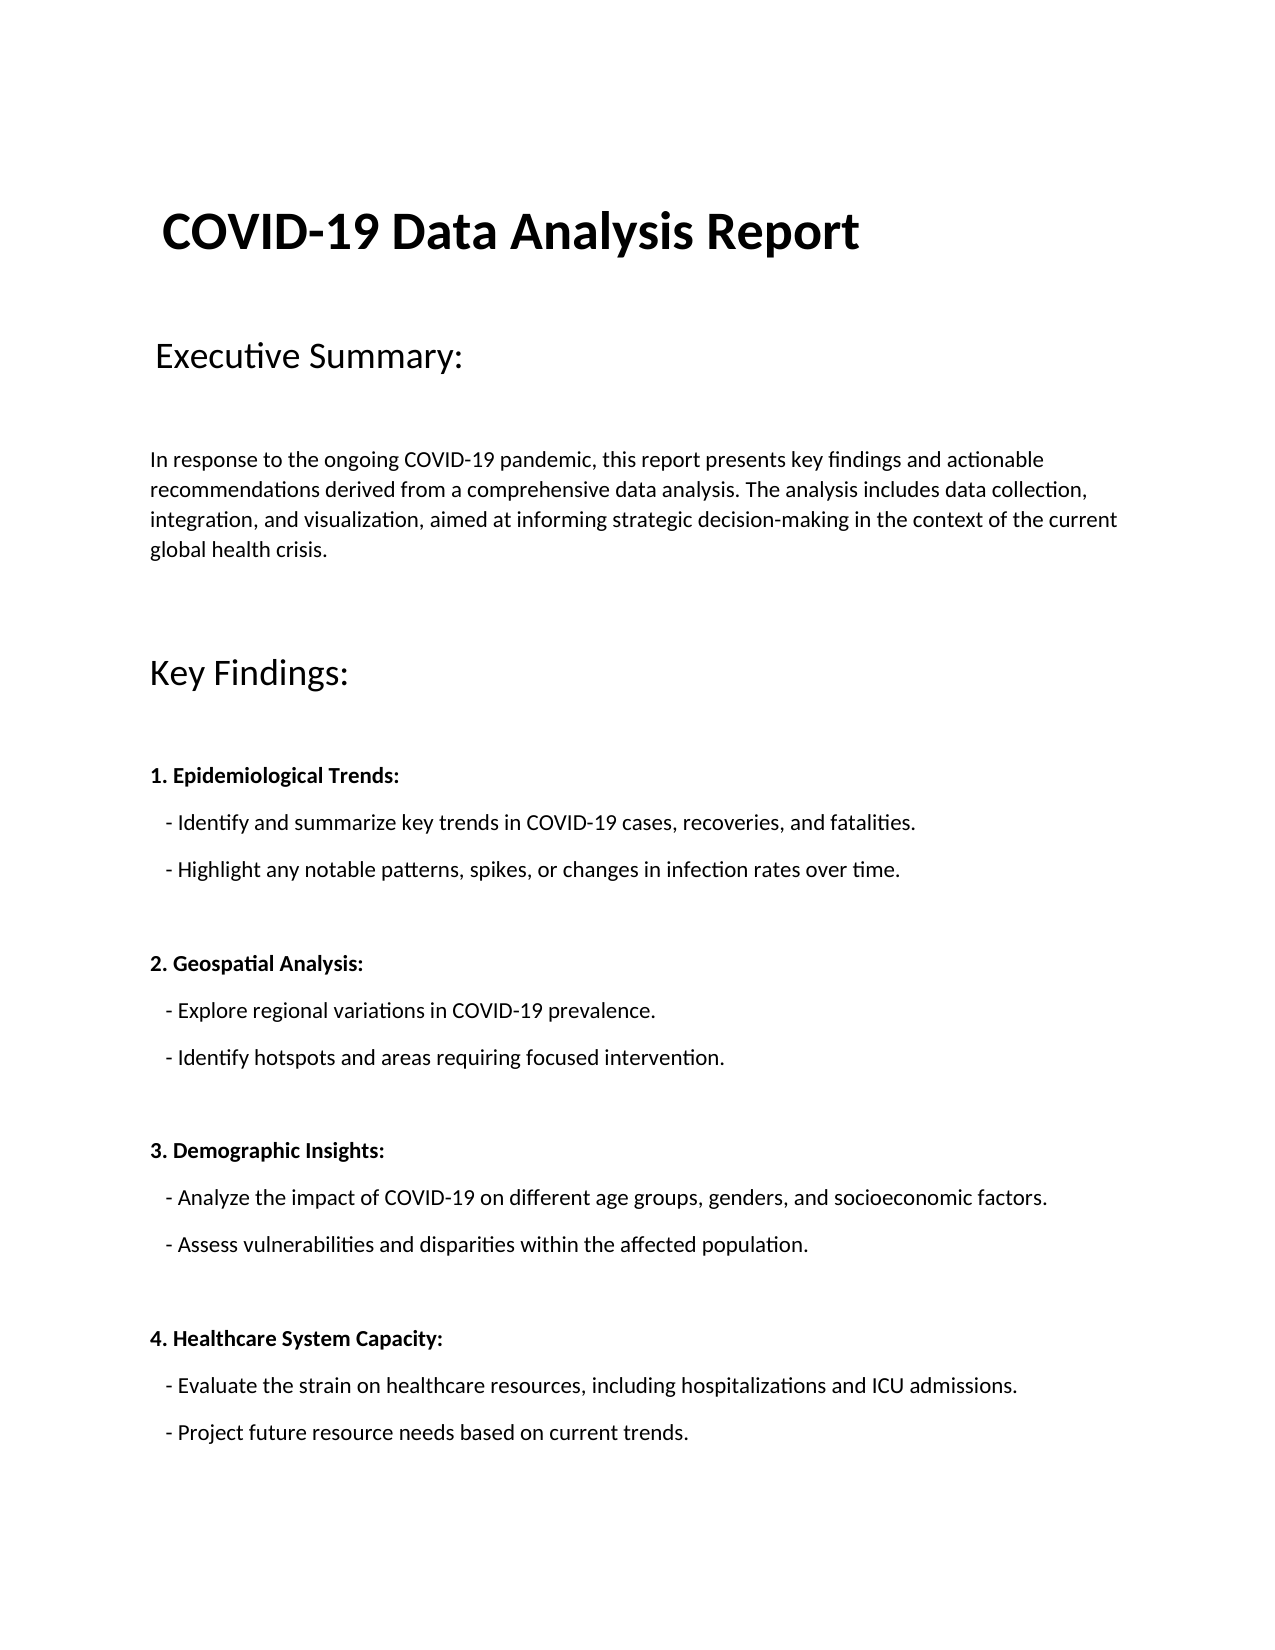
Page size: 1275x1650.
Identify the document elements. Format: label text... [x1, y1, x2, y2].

text - Explore regional variations in COVID-19 prevalence. [150, 996, 1125, 1024]
text 3. Demographic Insights: [150, 1136, 1125, 1164]
text - Assess vulnerabilities and disparities within the affected population. [150, 1230, 1125, 1258]
text - Analyze the impact of COVID-19 on different age groups, genders, and socioeconomic factors. [150, 1183, 1125, 1211]
text - Highlight any notable patterns, spikes, or changes in infection rates over time. [150, 855, 1125, 883]
text - Evaluate the strain on healthcare resources, including hospitalizations and ICU admissions. [150, 1371, 1125, 1399]
text 1. Epidemiological Trends: [150, 761, 1125, 789]
text Key Findings: [150, 648, 1125, 694]
text - Project future resource needs based on current trends. [150, 1418, 1125, 1446]
text COVID-19 Data Analysis Report [150, 197, 1125, 263]
text - Identify and summarize key trends in COVID-19 cases, recoveries, and fatalities. [150, 808, 1125, 836]
text 2. Geospatial Analysis: [150, 949, 1125, 977]
text Executive Summary: [150, 332, 1125, 378]
text 4. Healthcare System Capacity: [150, 1324, 1125, 1352]
text - Identify hotspots and areas requiring focused intervention. [150, 1043, 1125, 1071]
text In response to the ongoing COVID-19 pandemic, this report presents key findings and actionable recommendations derived from a comprehensive data analysis. The analysis includes data collection, integration, and visualization, aimed at informing strategic decision-making in the context of the current global health crisis. [150, 445, 1125, 563]
